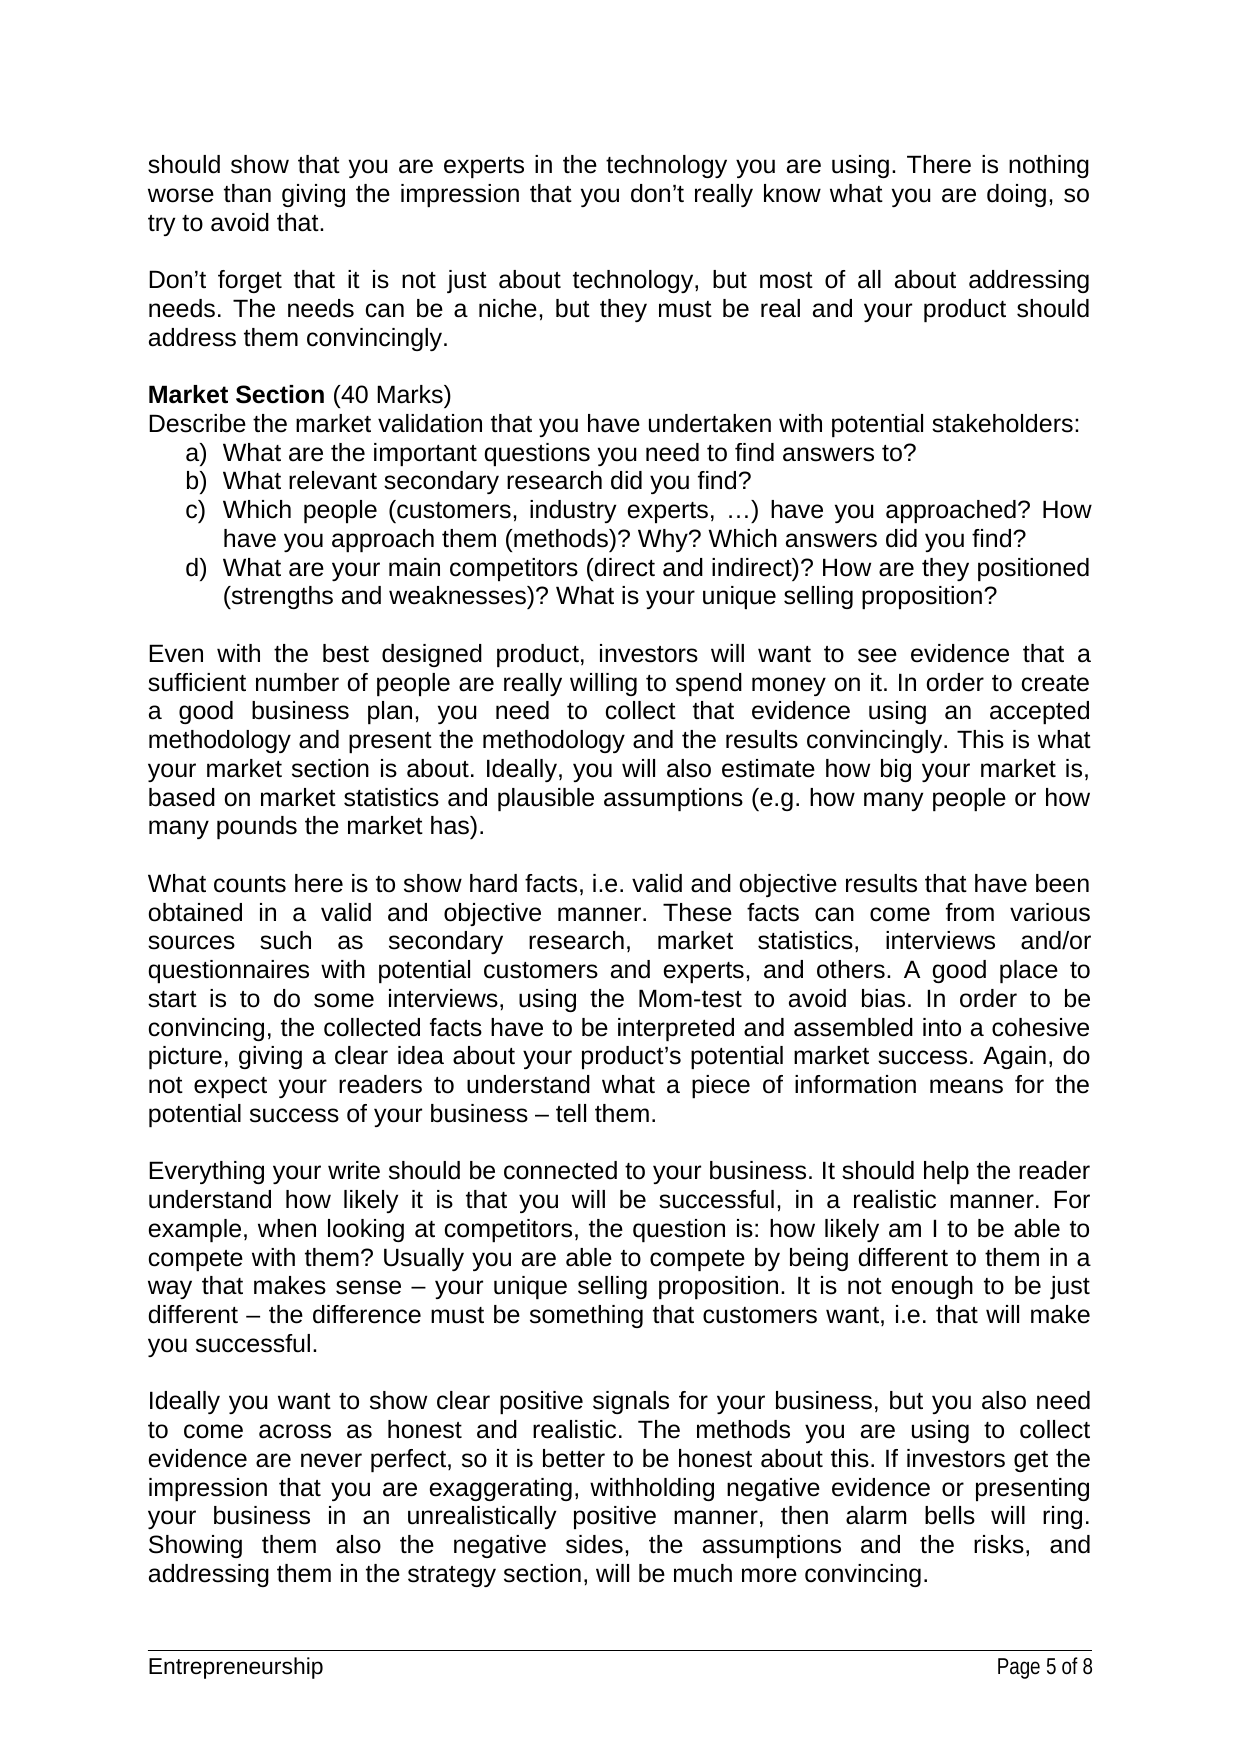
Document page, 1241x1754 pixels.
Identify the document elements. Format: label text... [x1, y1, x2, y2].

text Even with the best designed product, investors will want to see evidence that a sufficient number of people are really willing to spend money on it. In order to create a good business plan, you need to collect that evidence using an accepted methodology and present the methodology and the results convincingly. This is what your market section is about. Ideally, you will also estimate how big your market is, based on market statistics and plausible assumptions (e.g. how many people or how many pounds the market has). [148, 639, 1092, 840]
text Don’t forget that it is not just about technology, but most of all about addressing needs. The needs can be a niche, but they must be real and your product should address them convincingly. [148, 265, 1092, 351]
text Market Section (40 Marks) [148, 380, 1092, 409]
list What are the important questions you need to find answers to? [185, 437, 1092, 466]
text Everything your write should be connected to your business. It should help the reader understand how likely it is that you will be successful, in a realistic manner. For example, when looking at competitors, the question is: how likely am I to be able to compete with them? Usually you are able to compete by being different to them in a way that makes sense – your unique selling proposition. It is not enough to be just different – the difference must be something that customers want, i.e. that will make you successful. [148, 1156, 1092, 1357]
text What counts here is to show hard facts, i.e. valid and objective results that have been obtained in a valid and objective manner. These facts can come from various sources such as secondary research, market statistics, interviews and/or questionnaires with potential customers and experts, and others. A good place to start is to do some interviews, using the Mom-test to avoid bias. In order to be convincing, the collected facts have to be interpreted and assembled into a cohesive picture, giving a clear idea about your product’s potential market success. Again, do not expect your readers to understand what a piece of information means for the potential success of your business – tell them. [148, 869, 1092, 1127]
list What relevant secondary research did you find? [185, 466, 1092, 495]
text Ideally you want to show clear positive signals for your business, but you also need to come across as honest and realistic. The methods you are using to collect evidence are never perfect, so it is better to be honest about this. If investors get the impression that you are exaggerating, withholding negative evidence or presenting your business in an unrealistically positive manner, then alarm bells will ring. Showing them also the negative sides, the assumptions and the risks, and addressing them in the strategy section, will be much more convincing. [148, 1386, 1092, 1587]
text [148, 150, 1092, 236]
list What are your main competitors (direct and indirect)? How are they positioned (strengths and weaknesses)? What is your unique selling proposition? [185, 552, 1092, 610]
list Which people (customers, industry experts, …) have you approached? How have you approach them (methods)? Why? Which answers did you find? [185, 495, 1092, 552]
text Describe the market validation that you have undertaken with potential stakeholders: [148, 409, 1092, 437]
